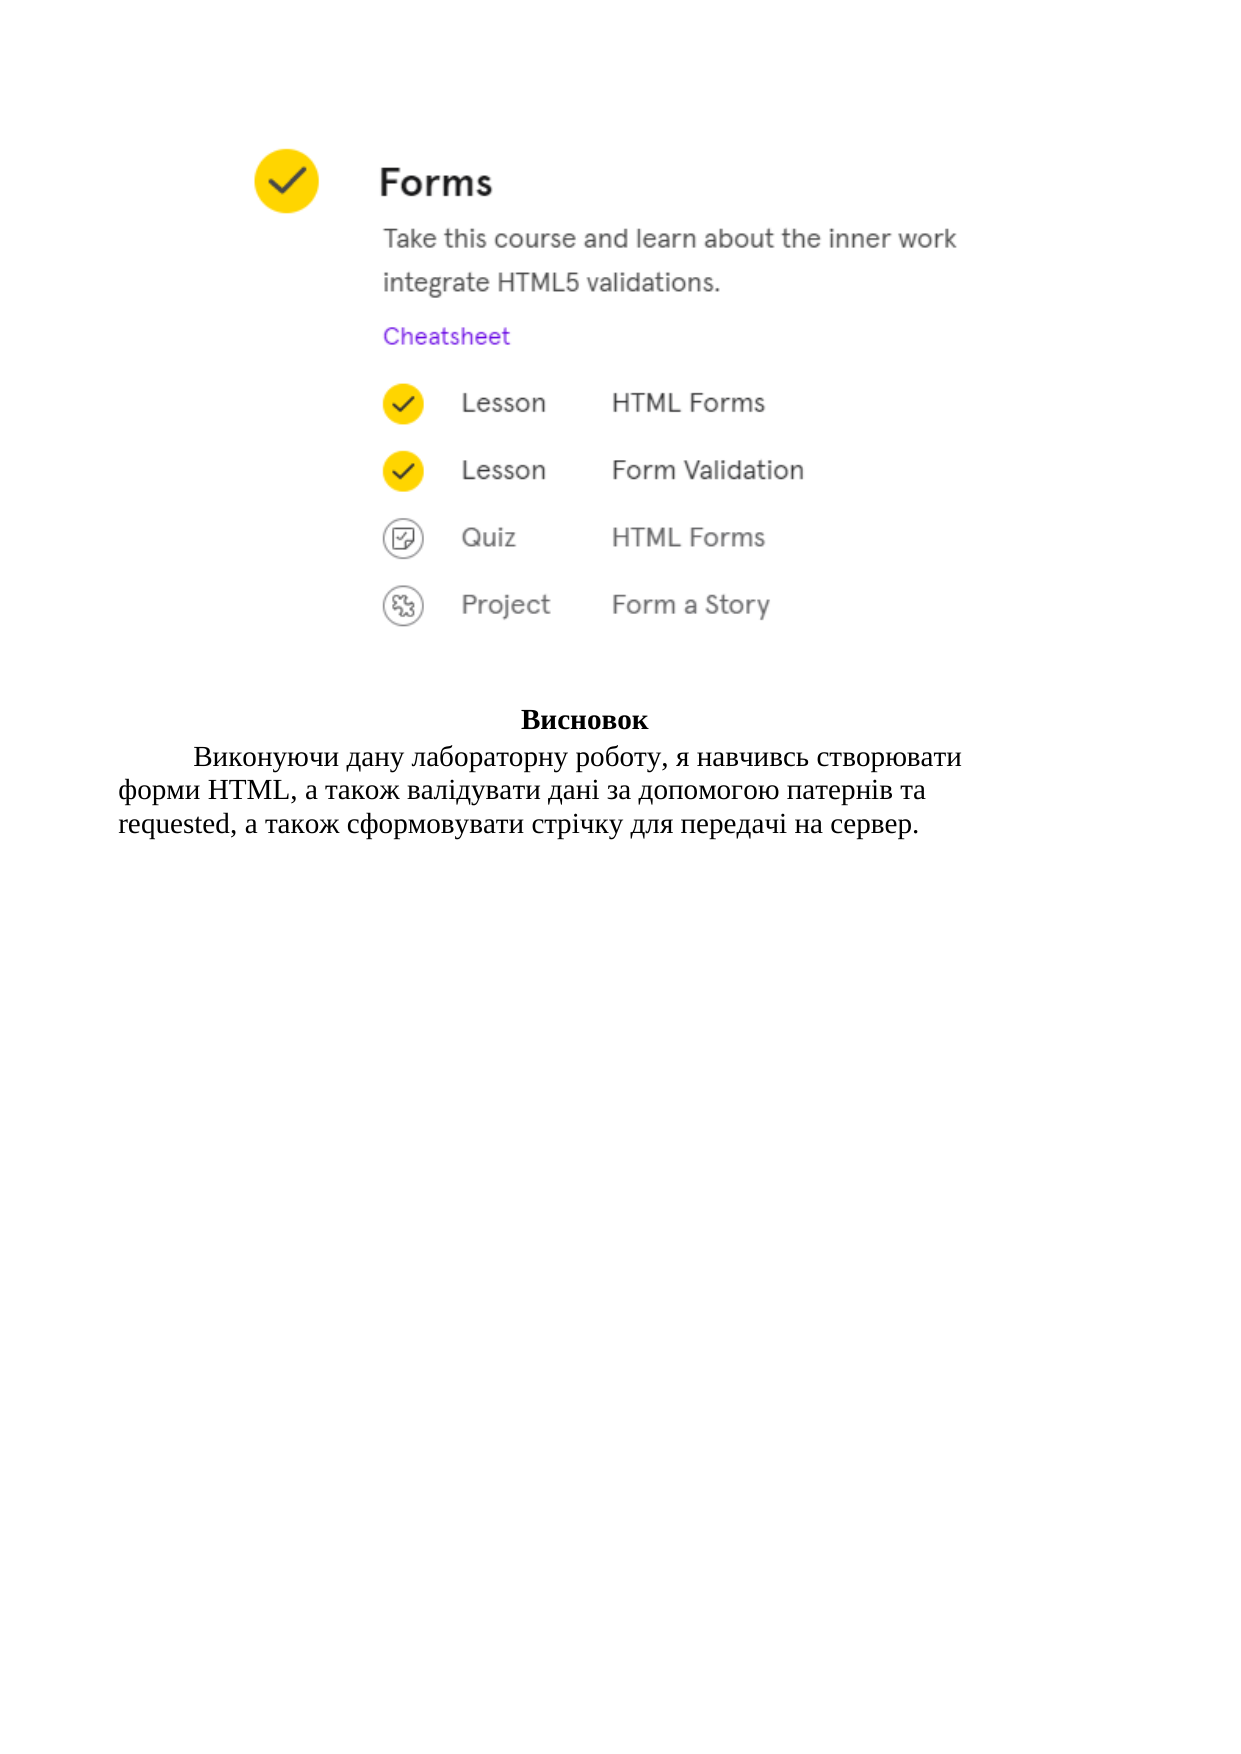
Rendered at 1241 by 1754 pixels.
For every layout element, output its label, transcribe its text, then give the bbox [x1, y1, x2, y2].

text Висновок [118, 702, 1051, 736]
text Виконуючи дану лабораторну роботу, я навчивсь створювати форми HTML, а також валідувати дані за допомогою патернів та requested, а також сформовувати стрічку для передачі на сервер. [118, 739, 1051, 839]
picture [212, 118, 958, 700]
